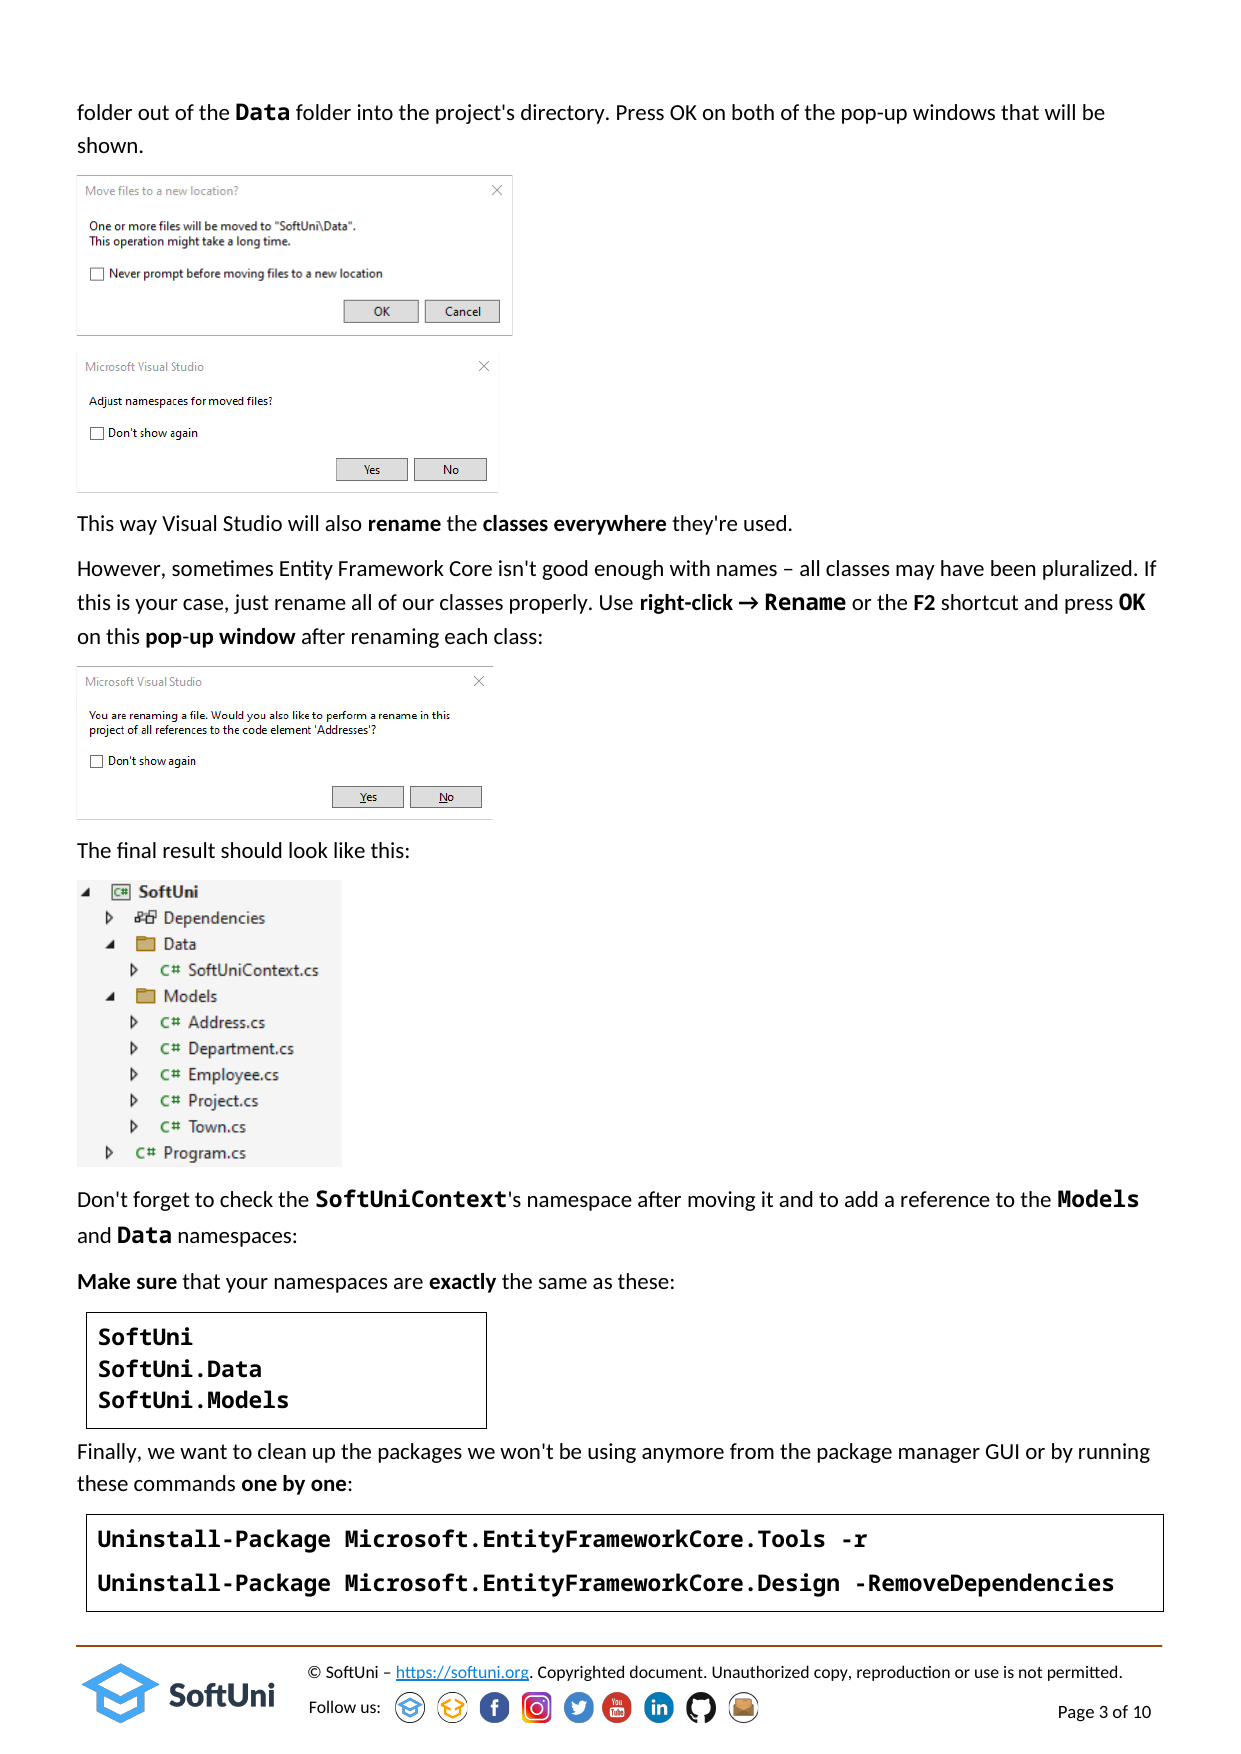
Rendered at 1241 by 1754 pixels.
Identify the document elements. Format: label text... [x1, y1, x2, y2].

picture [76, 175, 513, 336]
picture [76, 880, 342, 1167]
picture [437, 1692, 468, 1723]
picture [658, 1705, 667, 1714]
text Finally, we want to clean up the packages we won't be using anymore from the package manager GUI or by running these commands one by one: [77, 1437, 1163, 1497]
text The final result should look like this: [77, 836, 1163, 864]
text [77, 95, 1163, 159]
text Make sure that your namespaces are exactly the same as these: [77, 1267, 1163, 1295]
picture [75, 1658, 281, 1729]
table_header SoftUni SoftUni.Data SoftUni.Models [87, 1313, 486, 1427]
picture [76, 352, 499, 493]
picture [644, 1692, 653, 1701]
picture [602, 1692, 632, 1723]
picture [522, 1692, 552, 1723]
picture [479, 1692, 510, 1723]
picture [665, 1692, 674, 1701]
picture [564, 1692, 594, 1723]
picture [728, 1692, 759, 1723]
picture [665, 1714, 674, 1723]
picture [76, 666, 493, 820]
picture [395, 1692, 425, 1723]
text However, sometimes Entity Framework Core isn't good enough with names – all classes may have been pluralized. If this is your case, just rename all of our classes properly. Use right-click → Rename or the F2 shortcut and press OK on this pop-up window after renaming each class: [77, 554, 1163, 650]
picture [686, 1692, 716, 1723]
table_header Uninstall-Package Microsoft.EntityFrameworkCore.Tools -r Uninstall-Package Microsoft.EntityFrameworkCore.Design -RemoveDependencies [87, 1515, 1163, 1611]
text This way Visual Studio will also rename the classes everywhere they're used. [77, 509, 1163, 537]
picture [644, 1714, 653, 1723]
text Don't forget to check the SoftUniContext's namespace after moving it and to add a reference to the Models and Data namespaces: [77, 1183, 1163, 1250]
